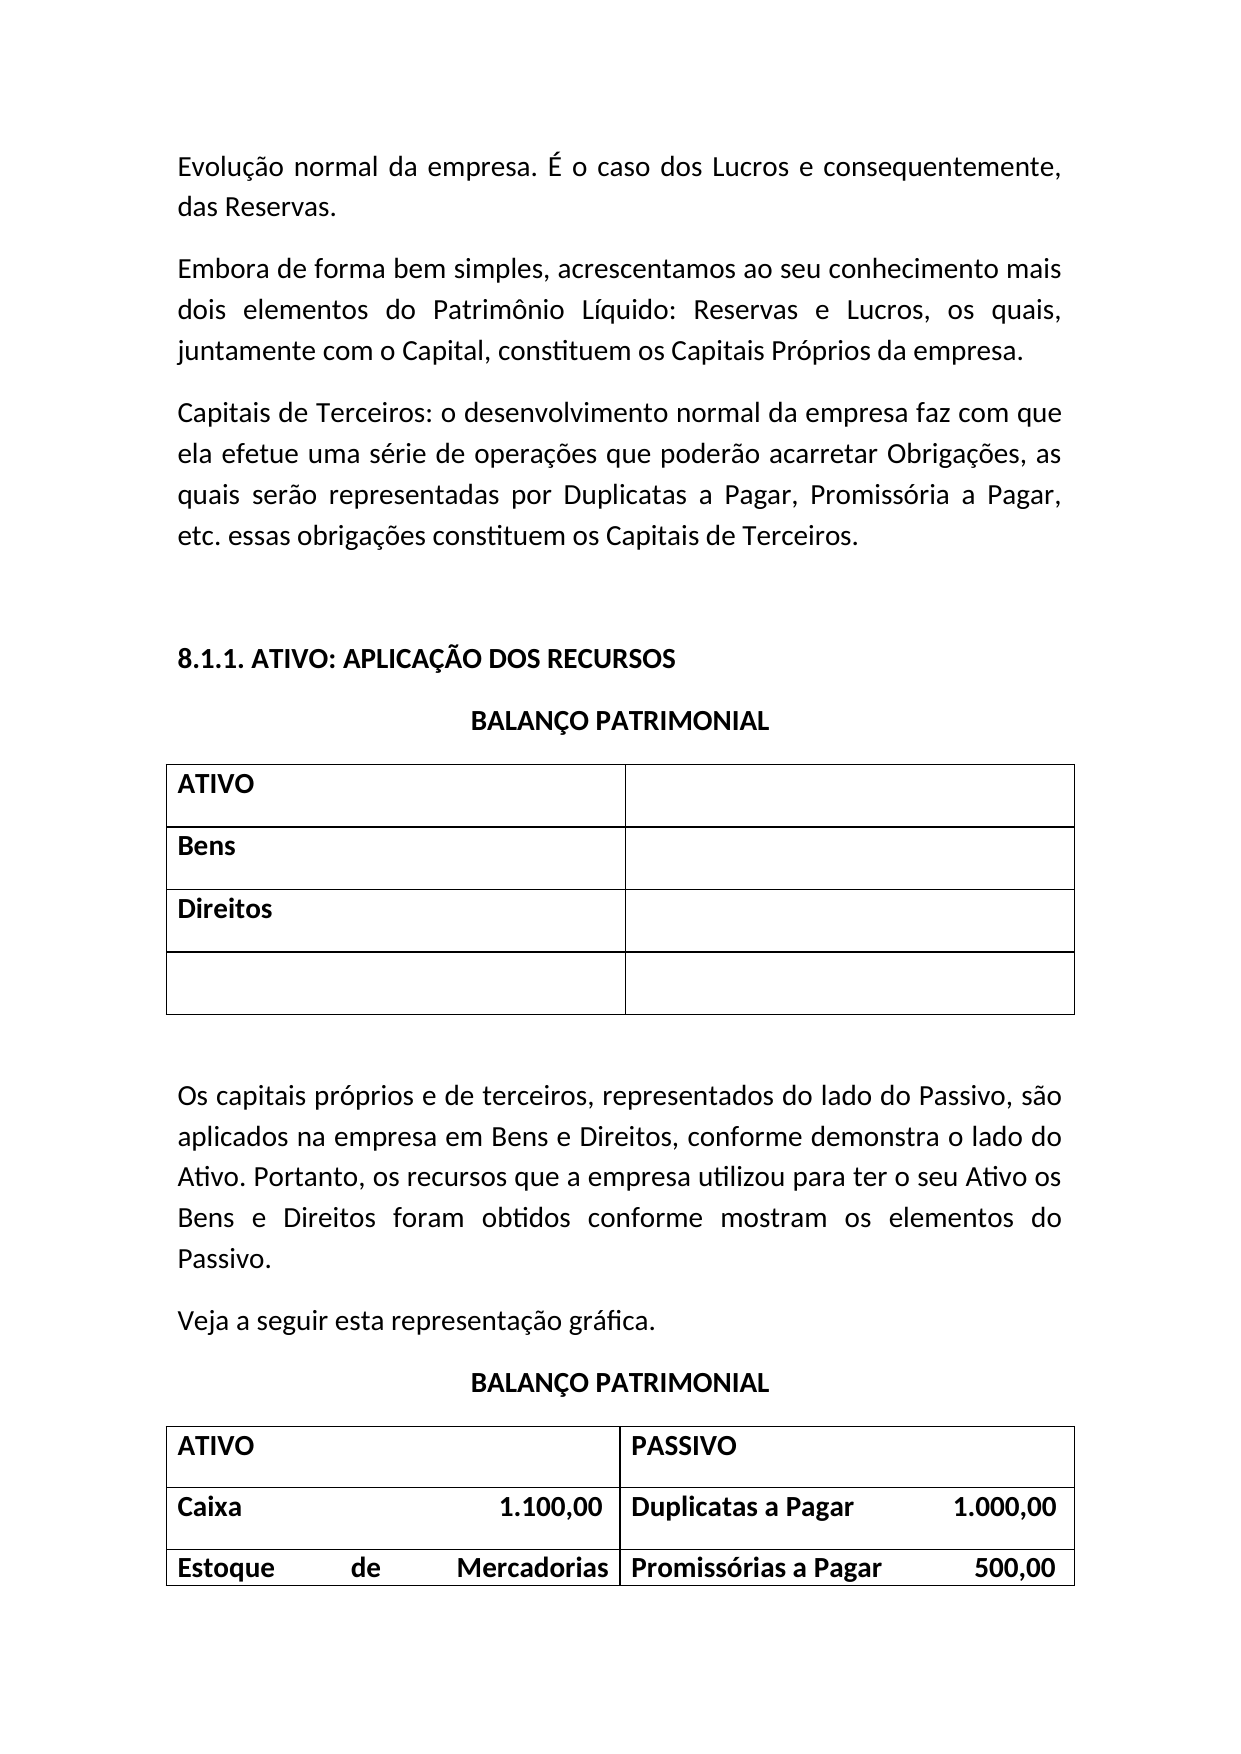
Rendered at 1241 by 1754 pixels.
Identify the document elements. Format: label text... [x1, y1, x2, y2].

text Evolução normal da empresa. É o caso dos Lucros e consequentemente, das Reservas. [177, 148, 1063, 224]
table_cell Bens [167, 828, 625, 889]
table_cell Direitos [167, 890, 625, 951]
text BALANÇO PATRIMONIAL [177, 1364, 1063, 1399]
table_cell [621, 1550, 1074, 1585]
table_header ATIVO [167, 1427, 619, 1487]
text BALANÇO PATRIMONIAL [177, 702, 1063, 738]
table_cell [626, 828, 1074, 889]
text Veja a seguir esta representação gráfica. [177, 1302, 1063, 1338]
text Os capitais próprios e de terceiros, representados do lado do Passivo, são aplicados na empresa em Bens e Direitos, conforme demonstra o lado do Ativo. Portanto, os recursos que a empresa utilizou para ter o seu Ativo os Bens e Direitos foram obtidos conforme mostram os elementos do Passivo. [177, 1077, 1063, 1276]
text 8.1.1. ATIVO: APLICAÇÃO DOS RECURSOS [177, 640, 1063, 676]
text Capitais de Terceiros: o desenvolvimento normal da empresa faz com que ela efetue uma série de operações que poderão acarretar Obrigações, as quais serão representadas por Duplicatas a Pagar, Promissória a Pagar, etc. essas obrigações constituem os Capitais de Terceiros. [177, 394, 1063, 552]
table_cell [167, 1550, 619, 1585]
text Embora de forma bem simples, acrescentamos ao seu conhecimento mais dois elementos do Patrimônio Líquido: Reservas e Lucros, os quais, juntamente com o Capital, constituem os Capitais Próprios da empresa. [177, 250, 1063, 368]
table_header ATIVO [167, 765, 625, 826]
table_header PASSIVO [621, 1427, 1074, 1487]
table_header [626, 765, 1074, 826]
table_cell [626, 953, 1074, 1014]
table_cell Duplicatas a Pagar 1.000,00 [621, 1488, 1074, 1548]
table_cell Caixa 1.100,00 [167, 1488, 619, 1548]
table_cell [167, 953, 625, 1014]
table_cell [626, 890, 1074, 951]
